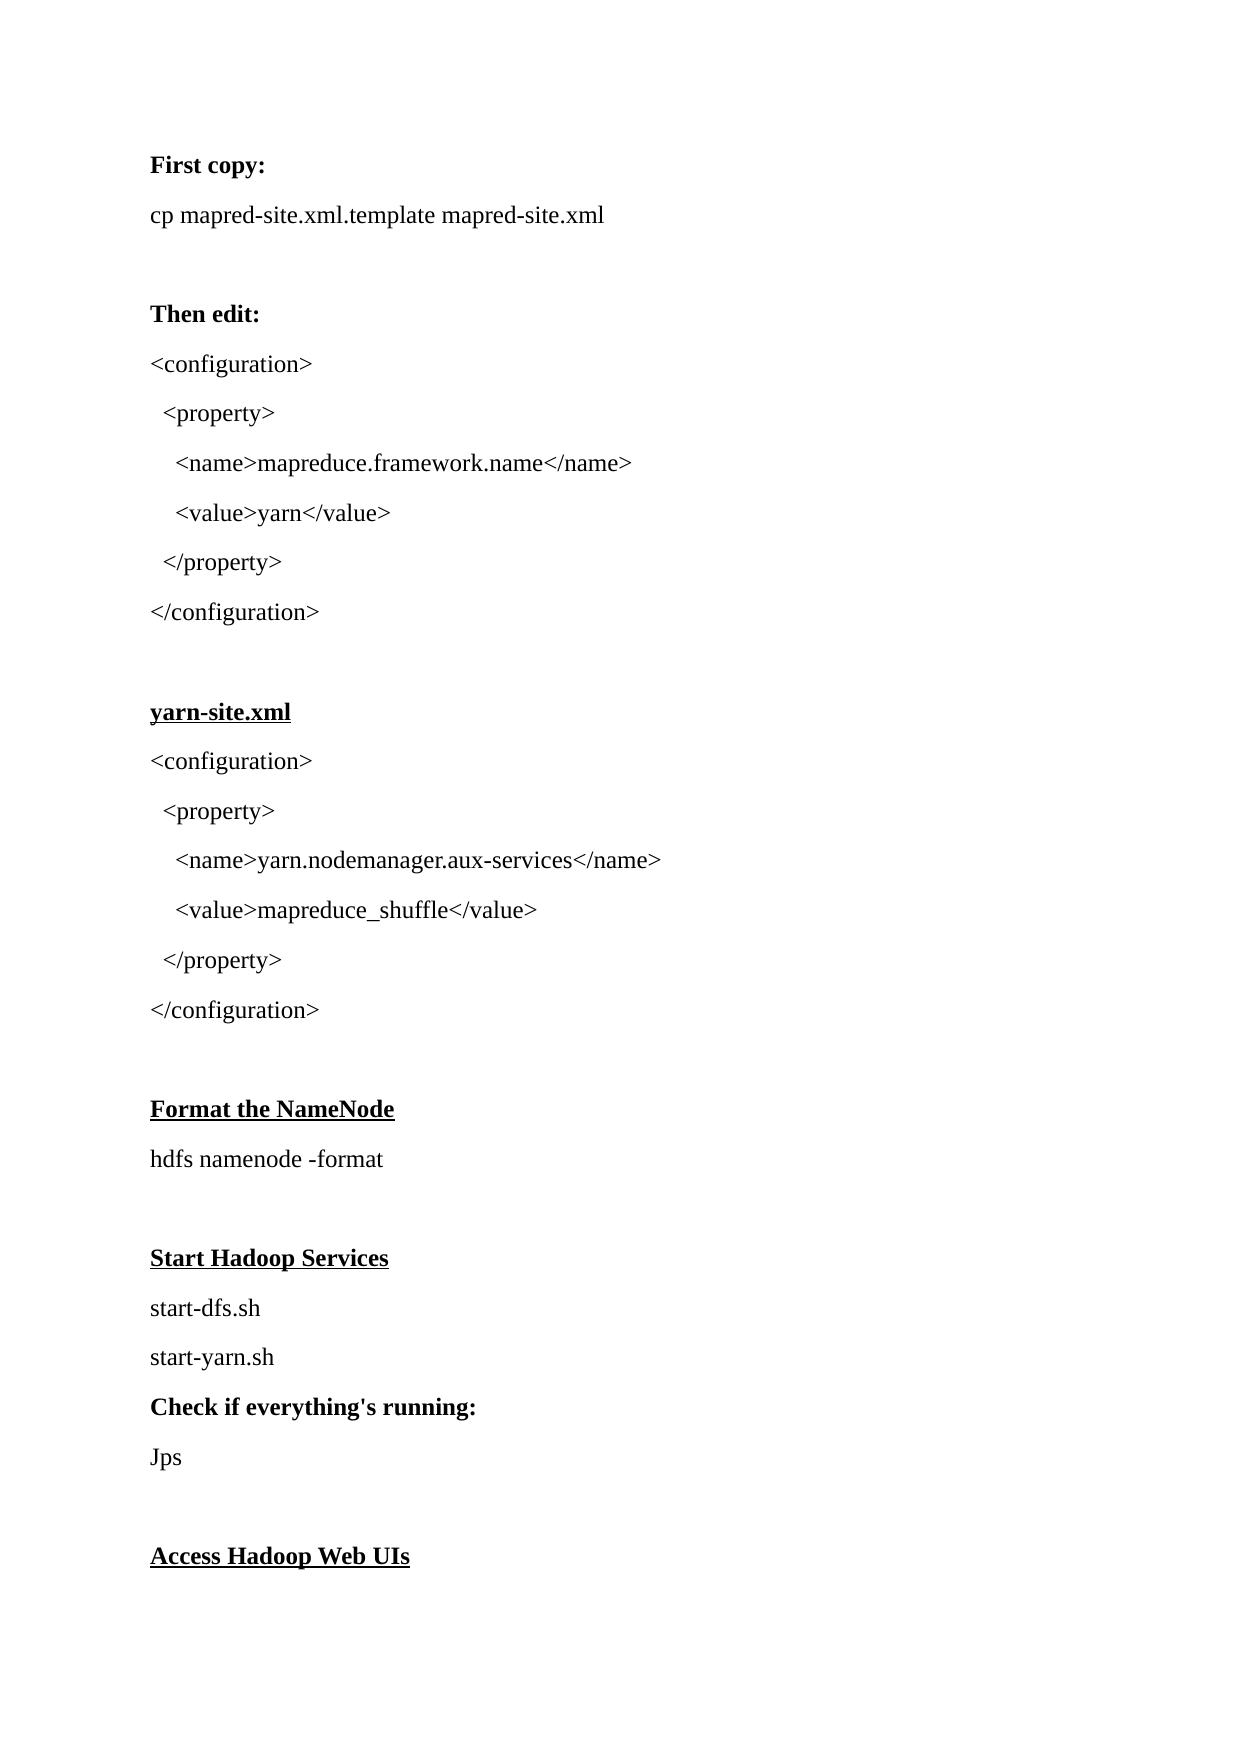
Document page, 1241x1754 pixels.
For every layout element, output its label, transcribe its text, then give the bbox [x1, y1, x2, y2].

text <property> [150, 398, 1090, 427]
text </property> [150, 945, 1090, 974]
text <name>mapreduce.framework.name</name> [150, 448, 1090, 477]
text </property> [150, 547, 1090, 576]
text </configuration> [150, 995, 1090, 1023]
text start-yarn.sh [150, 1342, 1090, 1371]
text Format the NameNode [150, 1094, 1090, 1123]
text </configuration> [150, 597, 1090, 626]
text <value>yarn</value> [150, 498, 1090, 527]
text Jps [150, 1442, 1090, 1471]
text Access Hadoop Web UIs [150, 1541, 1090, 1570]
text First copy: [150, 150, 1090, 179]
text <configuration> [150, 349, 1090, 377]
text <value>mapreduce_shuffle</value> [150, 895, 1090, 924]
text <configuration> [150, 746, 1090, 775]
text Then edit: [150, 299, 1090, 328]
text hdfs namenode -format [150, 1144, 1090, 1172]
text cp mapred-site.xml.template mapred-site.xml [150, 200, 1090, 228]
text start-dfs.sh [150, 1293, 1090, 1322]
text yarn-site.xml [150, 697, 1090, 725]
text <property> [150, 796, 1090, 825]
text <name>yarn.nodemanager.aux-services</name> [150, 846, 1090, 874]
text Start Hadoop Services [150, 1243, 1090, 1272]
text Check if everything's running: [150, 1392, 1090, 1421]
